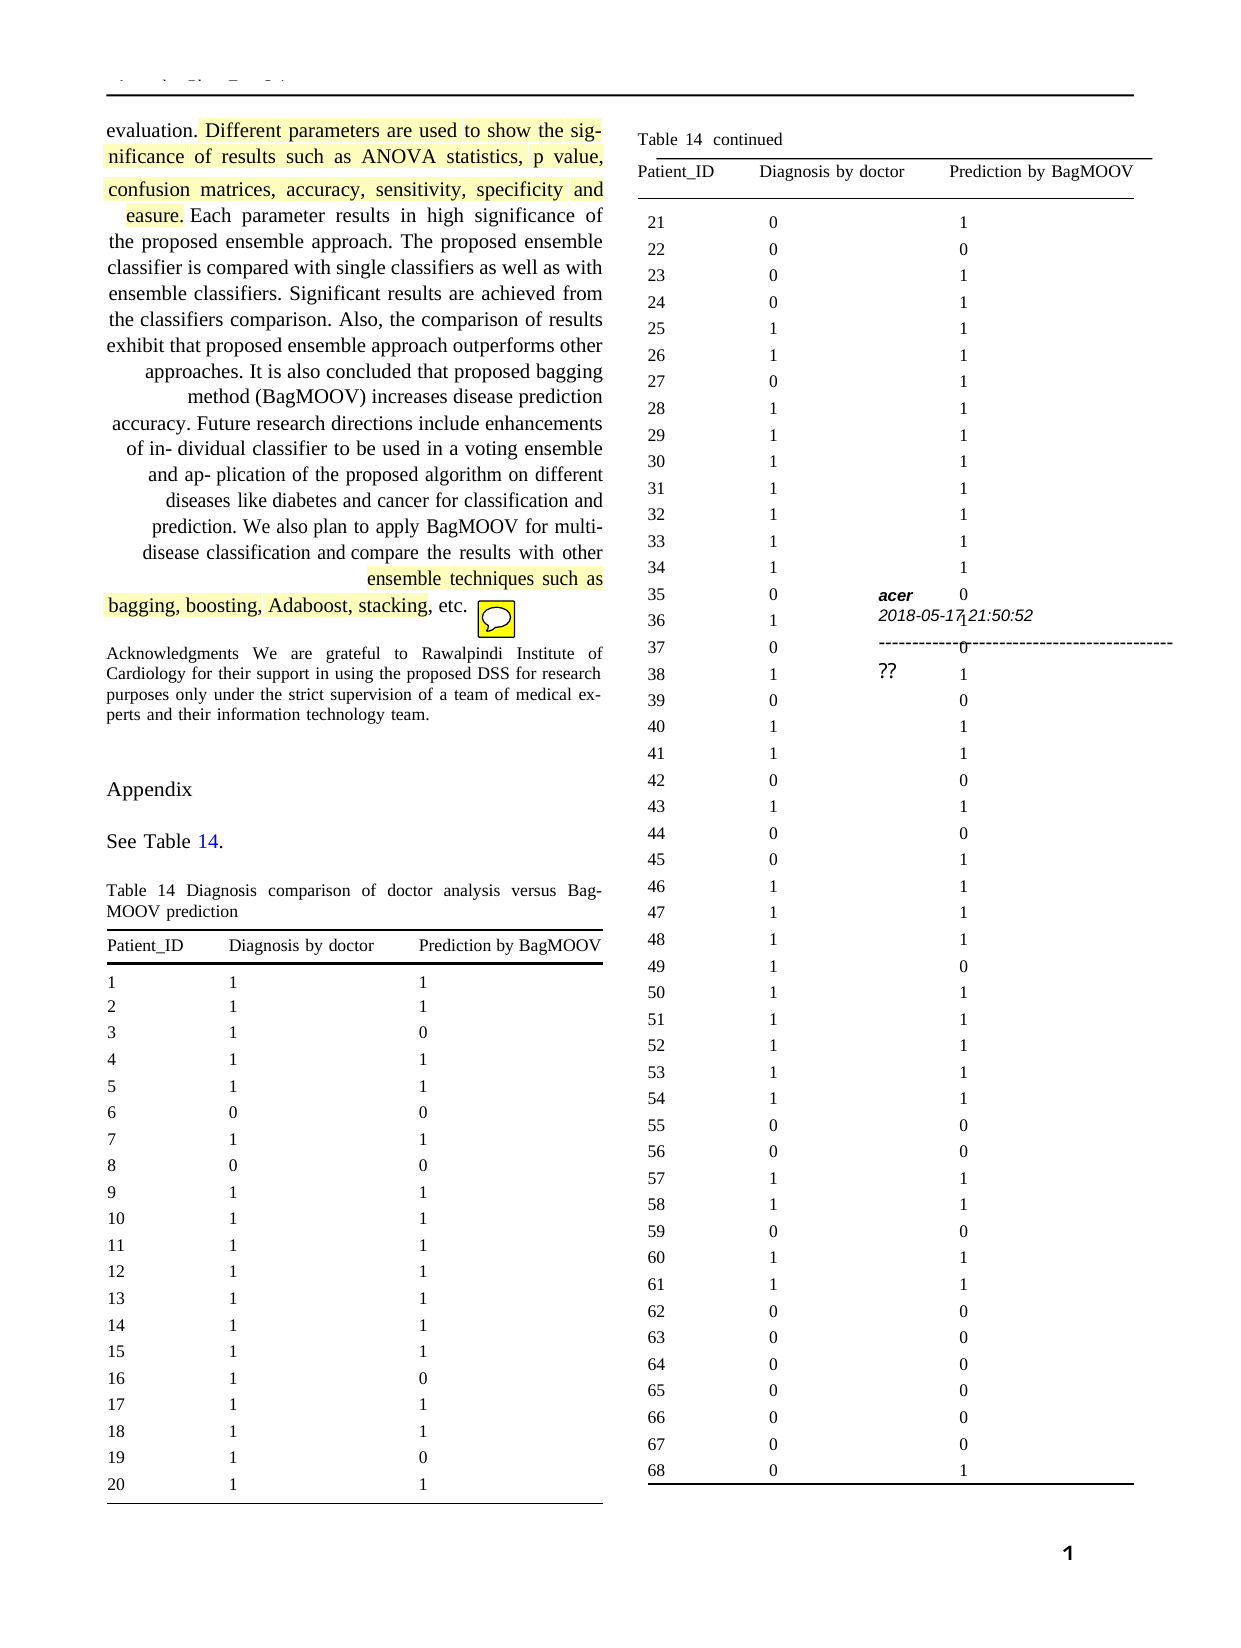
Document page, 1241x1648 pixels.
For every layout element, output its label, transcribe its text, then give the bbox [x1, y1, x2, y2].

table_cell 0 [396, 1154, 603, 1180]
text bagging, boosting, Adaboost, stacking, etc. [428, 593, 1148, 617]
table_cell 1 [206, 994, 396, 1021]
table_cell 1 [206, 1127, 396, 1153]
text See Table 14. [106, 829, 1148, 853]
table_cell 1 [396, 1180, 603, 1206]
table_cell 16 [107, 1366, 206, 1392]
text easure. Each parameter results in high significance of the proposed ensemble approach. The proposed ensemble classifier is compared with single classifiers as well as with ensemble classifiers. Significant results are achieved from the classifiers comparison. Also, the comparison of results exhibit that proposed ensemble approach outperforms other approaches. It is also concluded that proposed bagging method (BagMOOV) increases disease prediction accuracy. Future research directions include enhancements of in- dividual classifier to be used in a voting ensemble and ap- plication of the proposed algorithm on different diseases like diabetes and cancer for classification and prediction. We also plan to apply BagMOOV for multi-disease classification and compare the results with other ensemble techniques such as [103, 203, 603, 590]
table_cell 1 [206, 1286, 396, 1313]
text Table 14 Diagnosis comparison of doctor analysis versus Bag- MOOV prediction [106, 880, 603, 921]
table_cell 1 [206, 1472, 396, 1503]
table_header Patient_ID [107, 931, 206, 962]
table_cell 11 [107, 1233, 206, 1259]
table_cell 1 [396, 1233, 603, 1259]
table_cell 1 [206, 1260, 396, 1286]
table_cell 12 [107, 1260, 206, 1286]
table_cell 7 [107, 1127, 206, 1153]
table_cell 0 [396, 1446, 603, 1472]
table_cell 15 [107, 1339, 206, 1366]
table_cell 19 [107, 1446, 206, 1472]
table_cell 1 [206, 1393, 396, 1419]
table_cell 1 [206, 1233, 396, 1259]
table_cell 20 [107, 1472, 206, 1503]
table_cell 1 [206, 1313, 396, 1339]
table_cell 14 [107, 1313, 206, 1339]
table_cell 0 [396, 1100, 603, 1127]
table_cell 1 [396, 1313, 603, 1339]
table_cell 10 [107, 1206, 206, 1233]
table_cell 0 [206, 1154, 396, 1180]
table_cell 3 [107, 1021, 206, 1047]
table_cell 1 [206, 1339, 396, 1366]
table_cell 1 [206, 965, 396, 994]
table_cell 0 [396, 1366, 603, 1392]
table_cell 1 [206, 1446, 396, 1472]
text Appendix [106, 777, 1148, 801]
table_cell 18 [107, 1419, 206, 1446]
table_cell 13 [107, 1286, 206, 1313]
table_cell 1 [396, 1127, 603, 1153]
table_cell 6 [107, 1100, 206, 1127]
table_cell 4 [107, 1047, 206, 1074]
table_cell 1 [396, 1339, 603, 1366]
table_cell 1 [206, 1021, 396, 1047]
table_cell 1 [396, 994, 603, 1021]
table_header Prediction by BagMOOV [396, 931, 603, 962]
table_cell 1 [206, 1366, 396, 1392]
table_cell 1 [396, 1206, 603, 1233]
table_cell 17 [107, 1393, 206, 1419]
table_cell 1 [107, 965, 206, 994]
table_cell 1 [396, 1074, 603, 1100]
table_cell 8 [107, 1154, 206, 1180]
table_cell 1 [206, 1419, 396, 1446]
table_cell 2 [107, 994, 206, 1021]
table_header Diagnosis by doctor [206, 931, 396, 962]
table_cell 0 [396, 1021, 603, 1047]
table_cell 1 [396, 1260, 603, 1286]
table_cell 1 [396, 1419, 603, 1446]
table_cell 1 [396, 1047, 603, 1074]
table_cell 5 [107, 1074, 206, 1100]
text confusion matrices, accuracy, sensitivity, specificity and [603, 180, 1148, 201]
text Patient_ID Diagnosis by doctor Prediction by BagMOOV [637, 164, 1148, 180]
table_cell 1 [206, 1074, 396, 1100]
table_cell 1 [206, 1180, 396, 1206]
table_cell 1 [206, 1047, 396, 1074]
table_cell 0 [206, 1100, 396, 1127]
table_cell 1 [396, 1472, 603, 1503]
table_cell 1 [396, 1286, 603, 1313]
table_cell 1 [396, 1393, 603, 1419]
table_cell 9 [107, 1180, 206, 1206]
table_cell 1 [396, 965, 603, 994]
text Table 14 continued [637, 129, 1148, 149]
table_cell 1 [206, 1206, 396, 1233]
text Acknowledgments We are grateful to Rawalpindi Institute of Cardiology for their support in using the proposed DSS for research purposes only under the strict supervision of a team of medical ex- perts and their information technology team. [106, 643, 603, 724]
